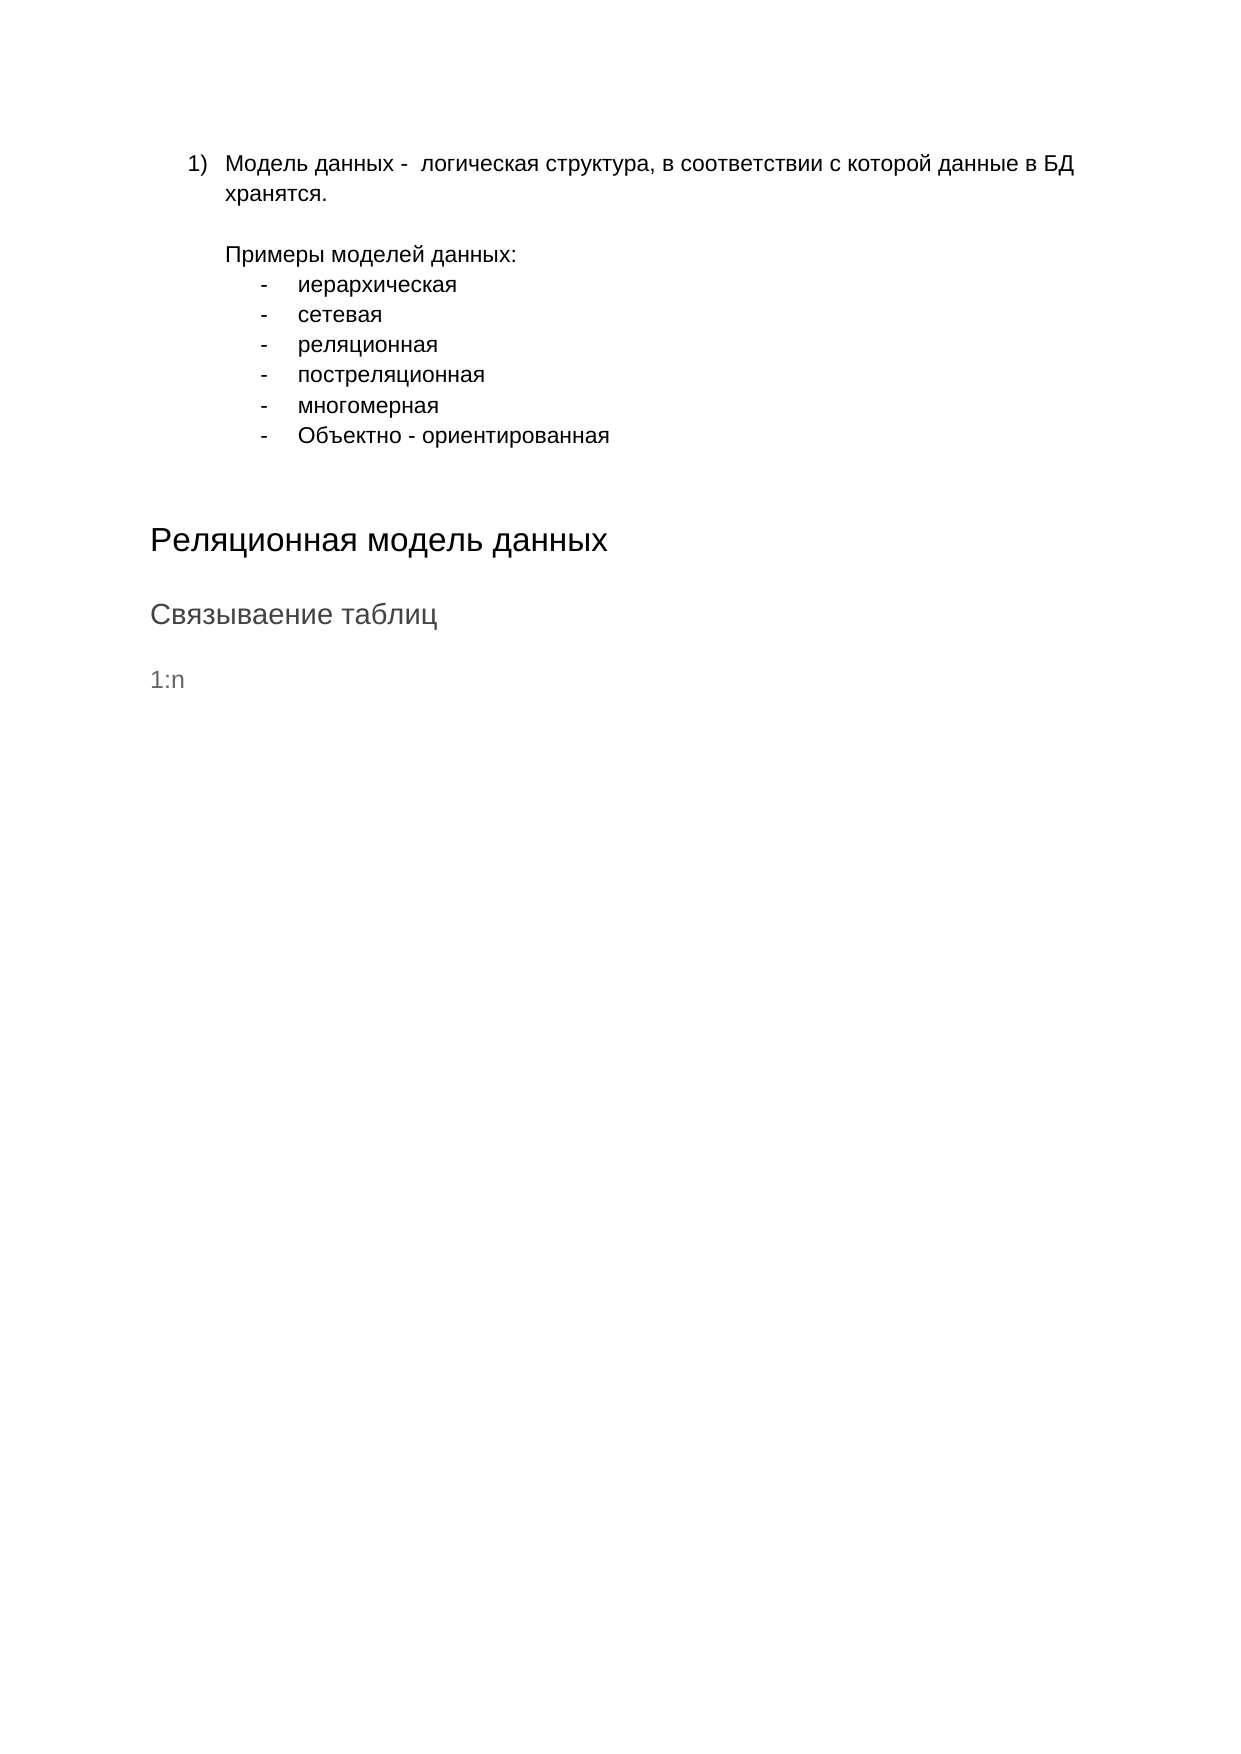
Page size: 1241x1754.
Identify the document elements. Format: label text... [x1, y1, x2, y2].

subtitle 1:n [150, 665, 1090, 694]
list многомерная [260, 392, 1090, 418]
list реляционная [260, 331, 1090, 358]
list сетевая [260, 301, 1090, 327]
list Примеры моделей данных: [225, 241, 1090, 267]
list Объектно - ориентированная [260, 422, 1090, 448]
list иерархическая [260, 271, 1090, 297]
list Модель данных - логическая структура, в соответствии с которой данные в БД хранятся. [187, 150, 1090, 237]
subtitle Реляционная модель данных [150, 520, 1090, 558]
list постреляционная [260, 361, 1090, 388]
subtitle Связываение таблиц [150, 597, 1090, 631]
